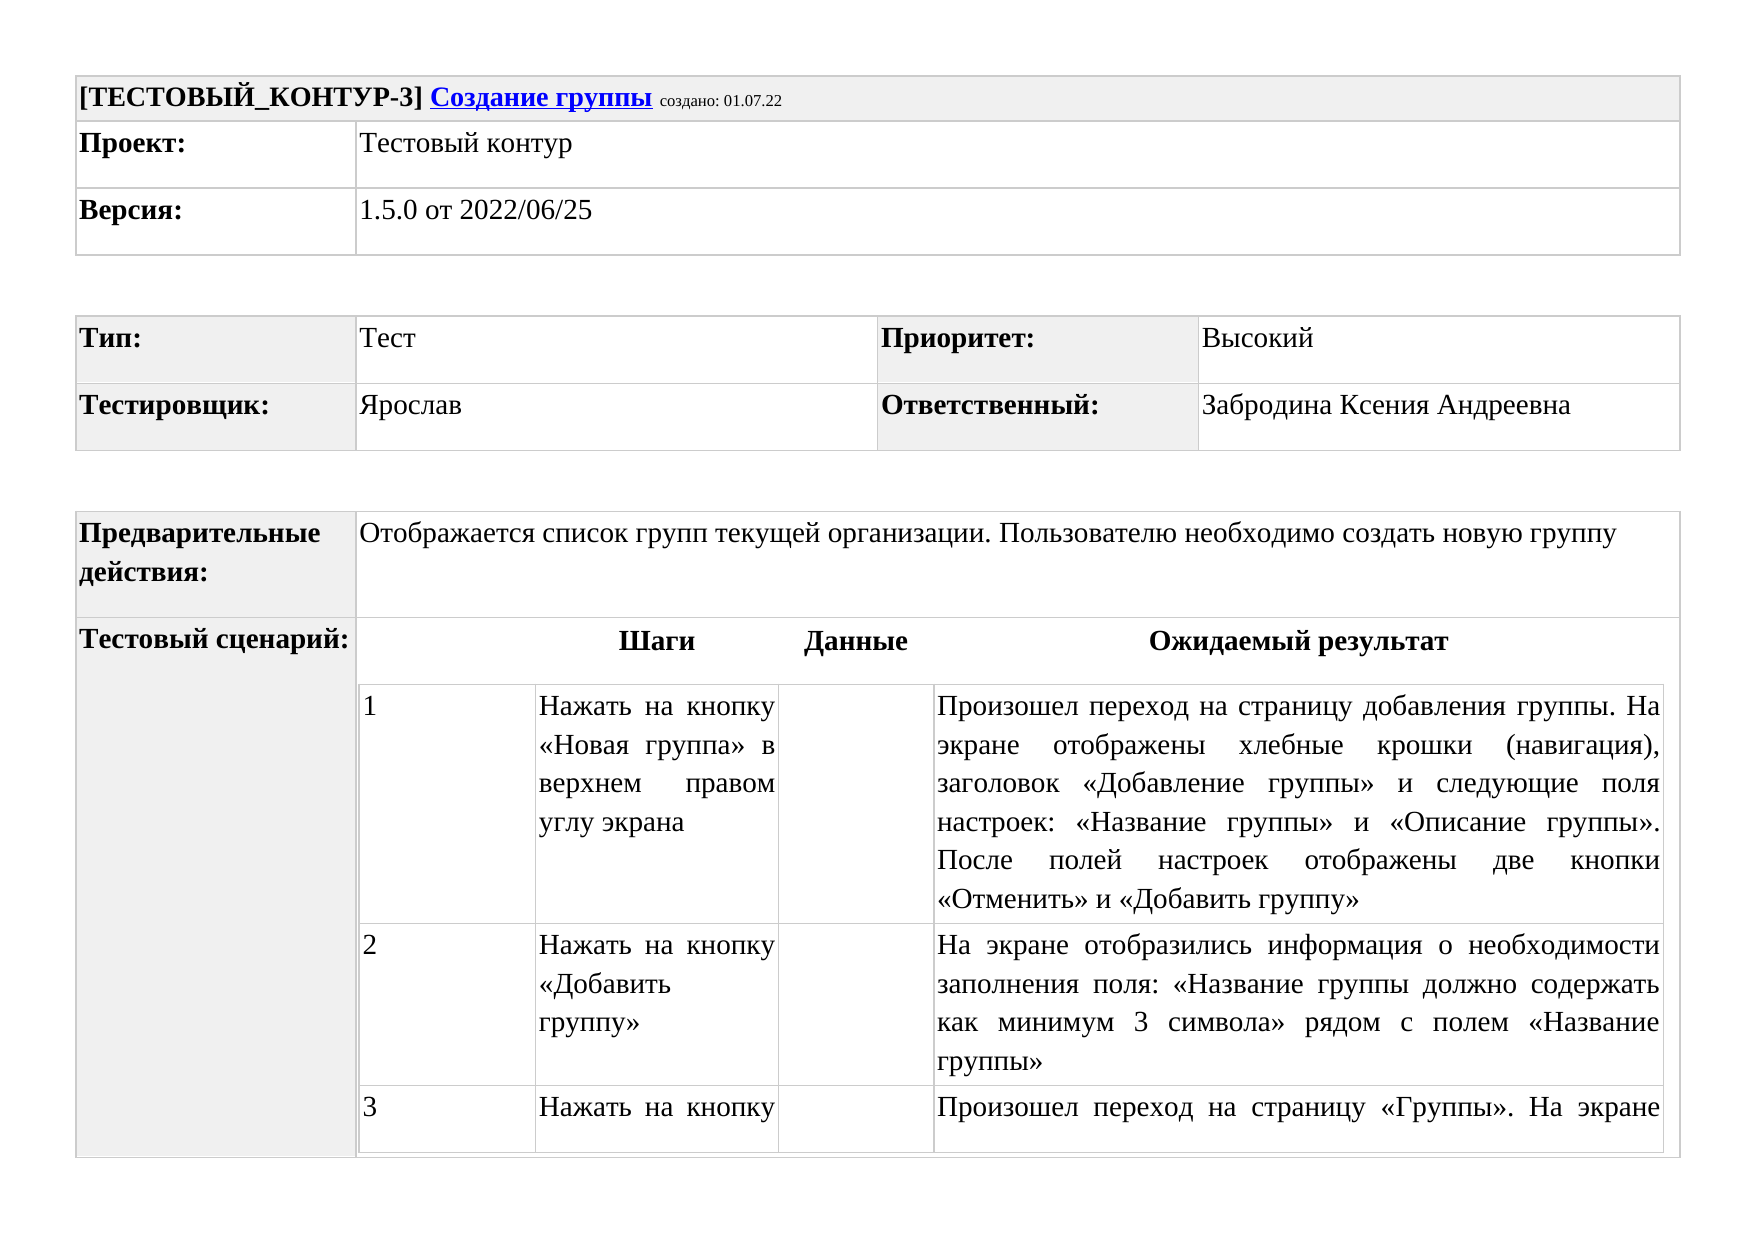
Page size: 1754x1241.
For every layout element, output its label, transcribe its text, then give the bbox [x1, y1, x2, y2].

table_header [ТЕСТОВЫЙ_КОНТУР-3] Создание группы создано: 01.07.22 [77, 77, 1679, 120]
table_cell 1.5.0 от 2022/06/25 [357, 189, 1679, 254]
table_cell Ярослав [357, 384, 877, 450]
table_header Высокий [1199, 317, 1679, 382]
table_cell Тестовый сценарий: [77, 618, 355, 1156]
table_header Тип: [77, 317, 355, 382]
table_cell Тестовый контур [357, 122, 1679, 187]
table_cell Тестировщик: [77, 384, 355, 450]
table_header Отображается список групп текущей организации. Пользователю необходимо создать новую группу [357, 512, 1679, 616]
table_cell Ответственный: [878, 384, 1198, 450]
table_cell [357, 618, 1679, 1156]
table_cell Проект: [77, 122, 355, 187]
table_header Приоритет: [878, 317, 1198, 382]
table_cell Забродина Ксения Андреевна [1199, 384, 1679, 450]
table_cell Версия: [77, 189, 355, 254]
table_header Тест [357, 317, 877, 382]
table_header Предварительные действия: [77, 512, 355, 616]
